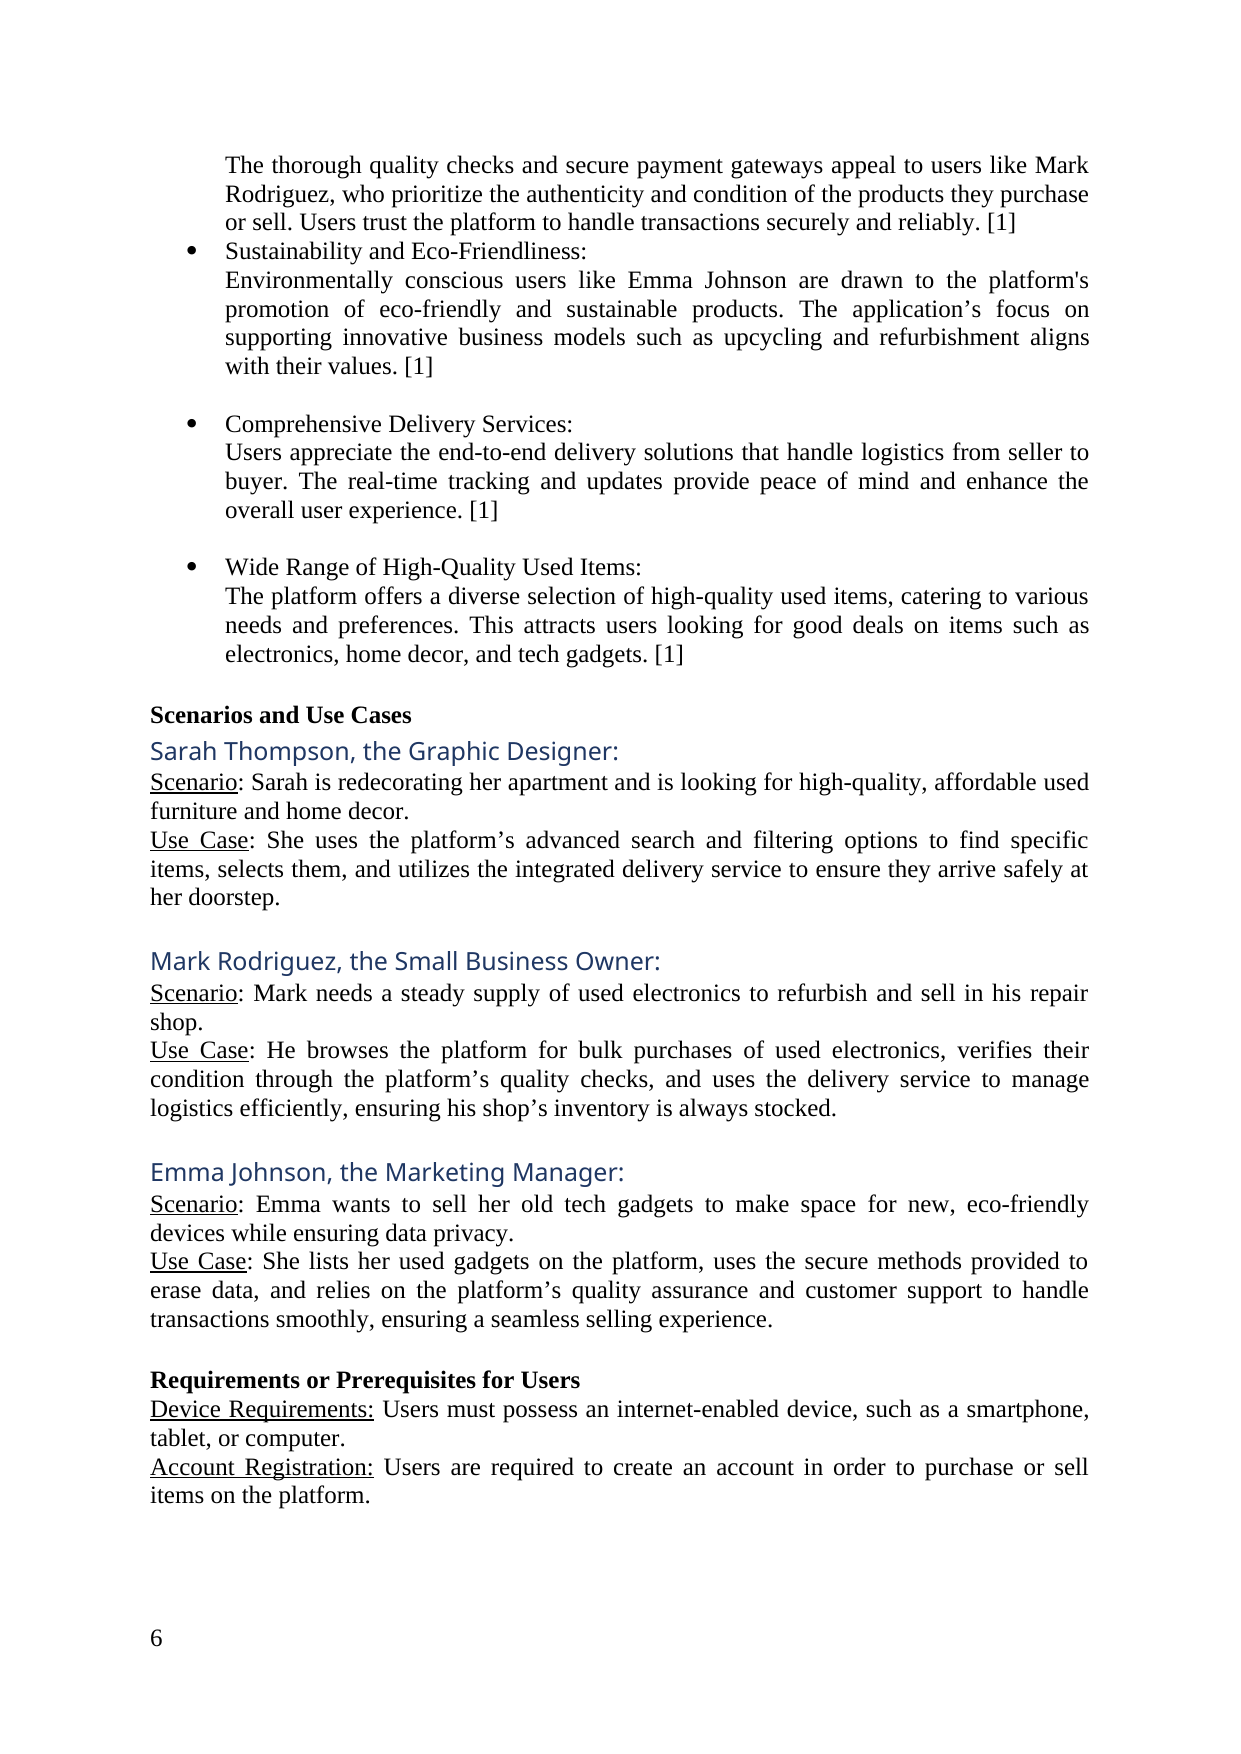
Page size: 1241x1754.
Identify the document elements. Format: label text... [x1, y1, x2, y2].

text The platform offers a diverse selection of high-quality used items, catering to various needs and preferences. This attracts users looking for good deals on items such as electronics, home decor, and tech gadgets. [1] [225, 581, 1090, 667]
subtitle Requirements or Prerequisites for Users [150, 1366, 1090, 1394]
text The thorough quality checks and secure payment gateways appeal to users like Mark Rodriguez, who prioritize the authenticity and condition of the products they purchase or sell. Users trust the platform to handle transactions securely and reliably. [1] [225, 150, 1090, 236]
text Users appreciate the end-to-end delivery solutions that handle logistics from seller to buyer. The real-time tracking and updates provide peace of mind and enhance the overall user experience. [1] [225, 437, 1090, 524]
subtitle Emma Johnson, the Marketing Manager: [150, 1155, 1090, 1189]
text Use Case: He browses the platform for bulk purchases of used electronics, verifies their condition through the platform’s quality checks, and uses the delivery service to manage logistics efficiently, ensuring his shop’s inventory is always stocked. [150, 1036, 1090, 1122]
text Device Requirements: Users must possess an internet-enabled device, such as a smartphone, tablet, or computer. [150, 1394, 1090, 1452]
subtitle Mark Rodriguez, the Small Business Owner: [150, 944, 1090, 978]
subtitle Sarah Thompson, the Graphic Designer: [150, 733, 1090, 767]
list Comprehensive Delivery Services: [187, 409, 1090, 437]
text Environmentally conscious users like Emma Johnson are drawn to the platform's promotion of eco-friendly and sustainable products. The application’s focus on supporting innovative business models such as upcycling and refurbishment aligns with their values. [1] [225, 265, 1090, 380]
text Use Case: She uses the platform’s advanced search and filtering options to find specific items, selects them, and utilizes the integrated delivery service to ensure they arrive safely at her doorstep. [150, 825, 1090, 911]
list Sustainability and Eco-Friendliness: [187, 236, 1090, 265]
text Scenario: Emma wants to sell her old tech gadgets to make space for new, eco-friendly devices while ensuring data privacy. [150, 1189, 1090, 1246]
subtitle Scenarios and Use Cases [150, 700, 1090, 729]
text Account Registration: Users are required to create an account in order to purchase or sell items on the platform. [150, 1452, 1090, 1509]
text Use Case: She lists her used gadgets on the platform, uses the secure methods provided to erase data, and relies on the platform’s quality assurance and customer support to handle transactions smoothly, ensuring a seamless selling experience. [150, 1246, 1090, 1333]
list Wide Range of High-Quality Used Items: [187, 552, 1090, 581]
text Scenario: Sarah is redecorating her apartment and is looking for high-quality, affordable used furniture and home decor. [150, 767, 1090, 825]
text Scenario: Mark needs a steady supply of used electronics to refurbish and sell in his repair shop. [150, 978, 1090, 1036]
